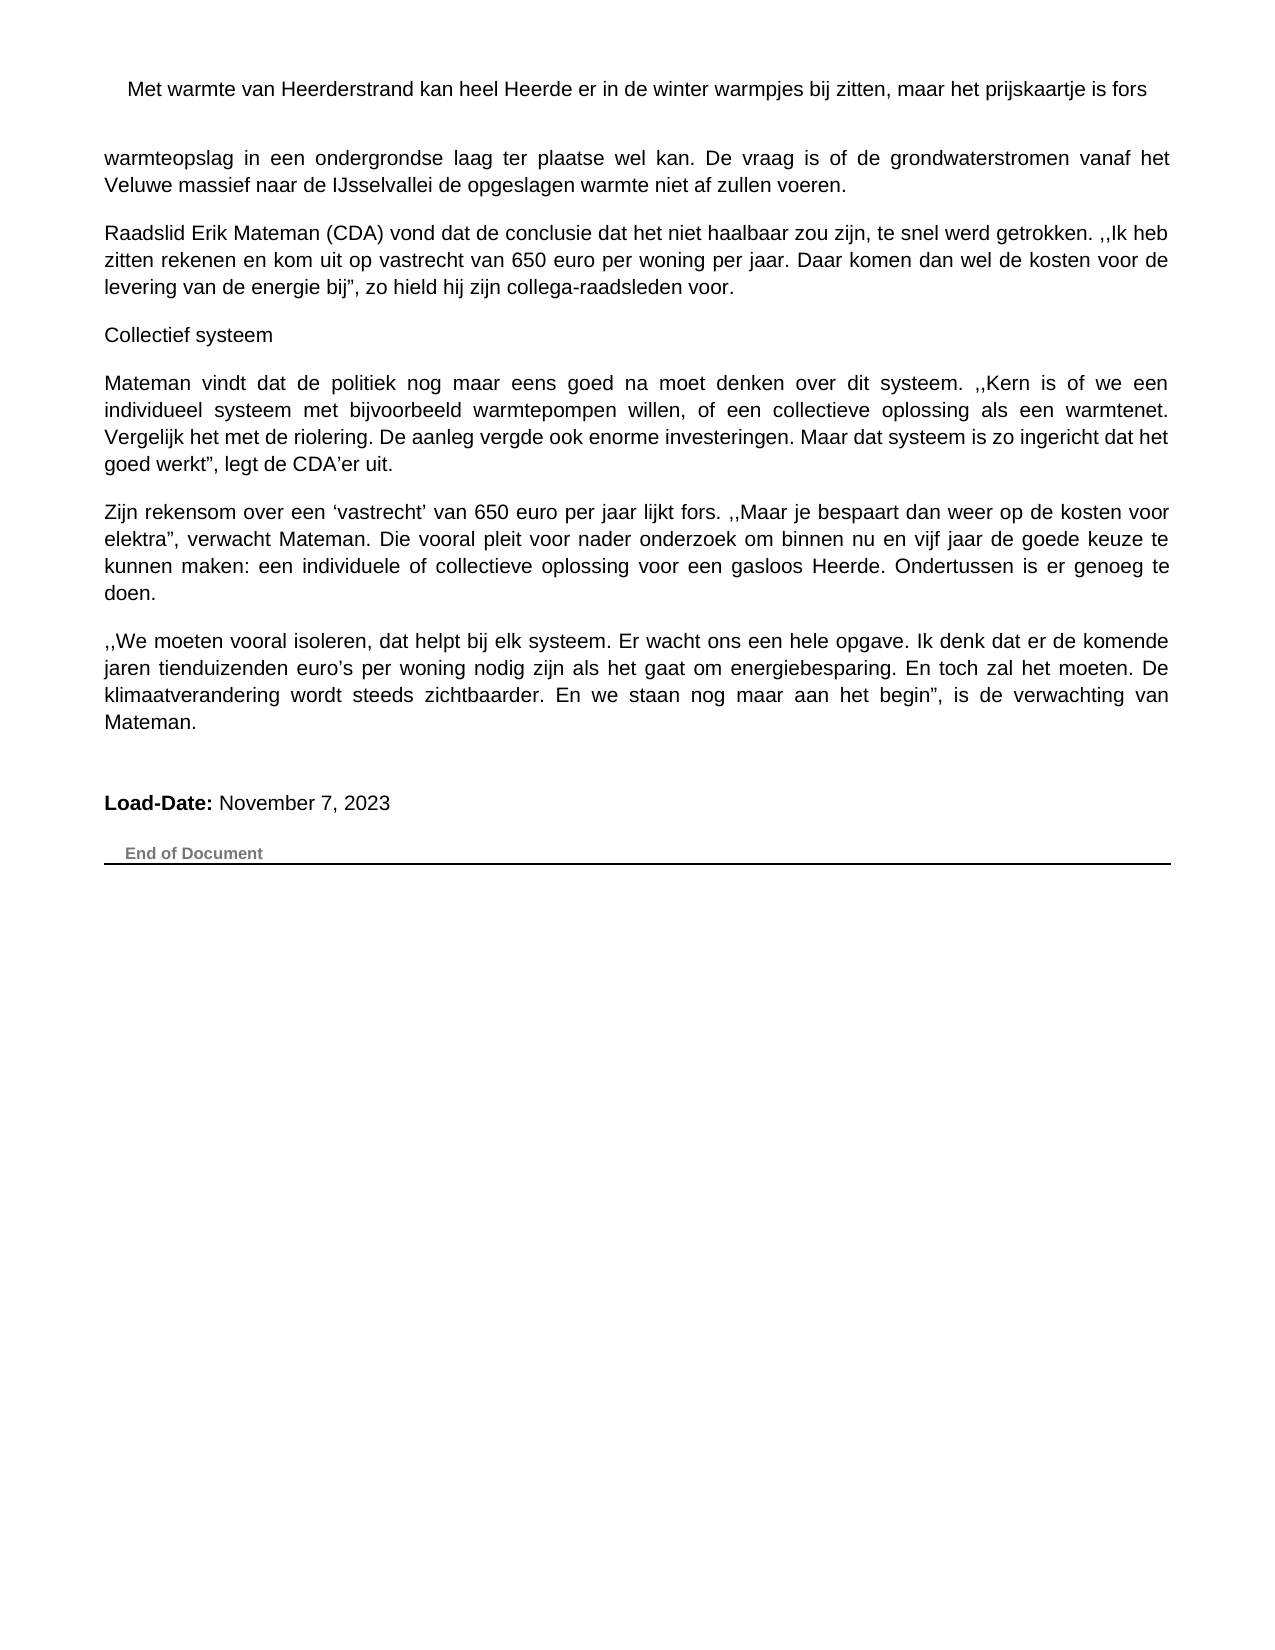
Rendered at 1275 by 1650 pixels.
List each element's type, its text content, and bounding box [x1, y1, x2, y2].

text End of Document [125, 843, 1171, 863]
text Collectief systeem [104, 319, 1171, 346]
text Zijn rekensom over een ‘vastrecht’ van 650 euro per jaar lijkt fors. ,,Maar je bespaart dan weer op de kosten voor elektra”, verwacht Mateman. Die vooral pleit voor nader onderzoek om binnen nu en vijf jaar de goede keuze te kunnen maken: een individuele of collectieve oplossing voor een gasloos Heerde. Ondertussen is er genoeg te doen. [104, 496, 1171, 605]
text Mateman vindt dat de politiek nog maar eens goed na moet denken over dit systeem. ,,Kern is of we een individueel systeem met bijvoorbeeld warmtepompen willen, of een collectieve oplossing als een warmtenet. Vergelijk het met de riolering. De aanleg vergde ook enorme investeringen. Maar dat systeem is zo ingericht dat het goed werkt”, legt de CDA’er uit. [104, 367, 1171, 476]
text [104, 142, 1171, 196]
text Raadslid Erik Mateman (CDA) vond dat de conclusie dat het niet haalbaar zou zijn, te snel werd getrokken. ,,Ik heb zitten rekenen en kom uit op vastrecht van 650 euro per woning per jaar. Daar komen dan wel de kosten voor de levering van de energie bij”, zo hield hij zijn collega-raadsleden voor. [104, 217, 1171, 298]
text Load-Date: November 7, 2023 [104, 759, 1171, 815]
text ,,We moeten vooral isoleren, dat helpt bij elk systeem. Er wacht ons een hele opgave. Ik denk dat er de komende jaren tienduizenden euro’s per woning nodig zijn als het gaat om energiebesparing. En toch zal het moeten. De klimaatverandering wordt steeds zichtbaarder. En we staan nog maar aan het begin”, is de verwachting van Mateman. [104, 626, 1171, 734]
